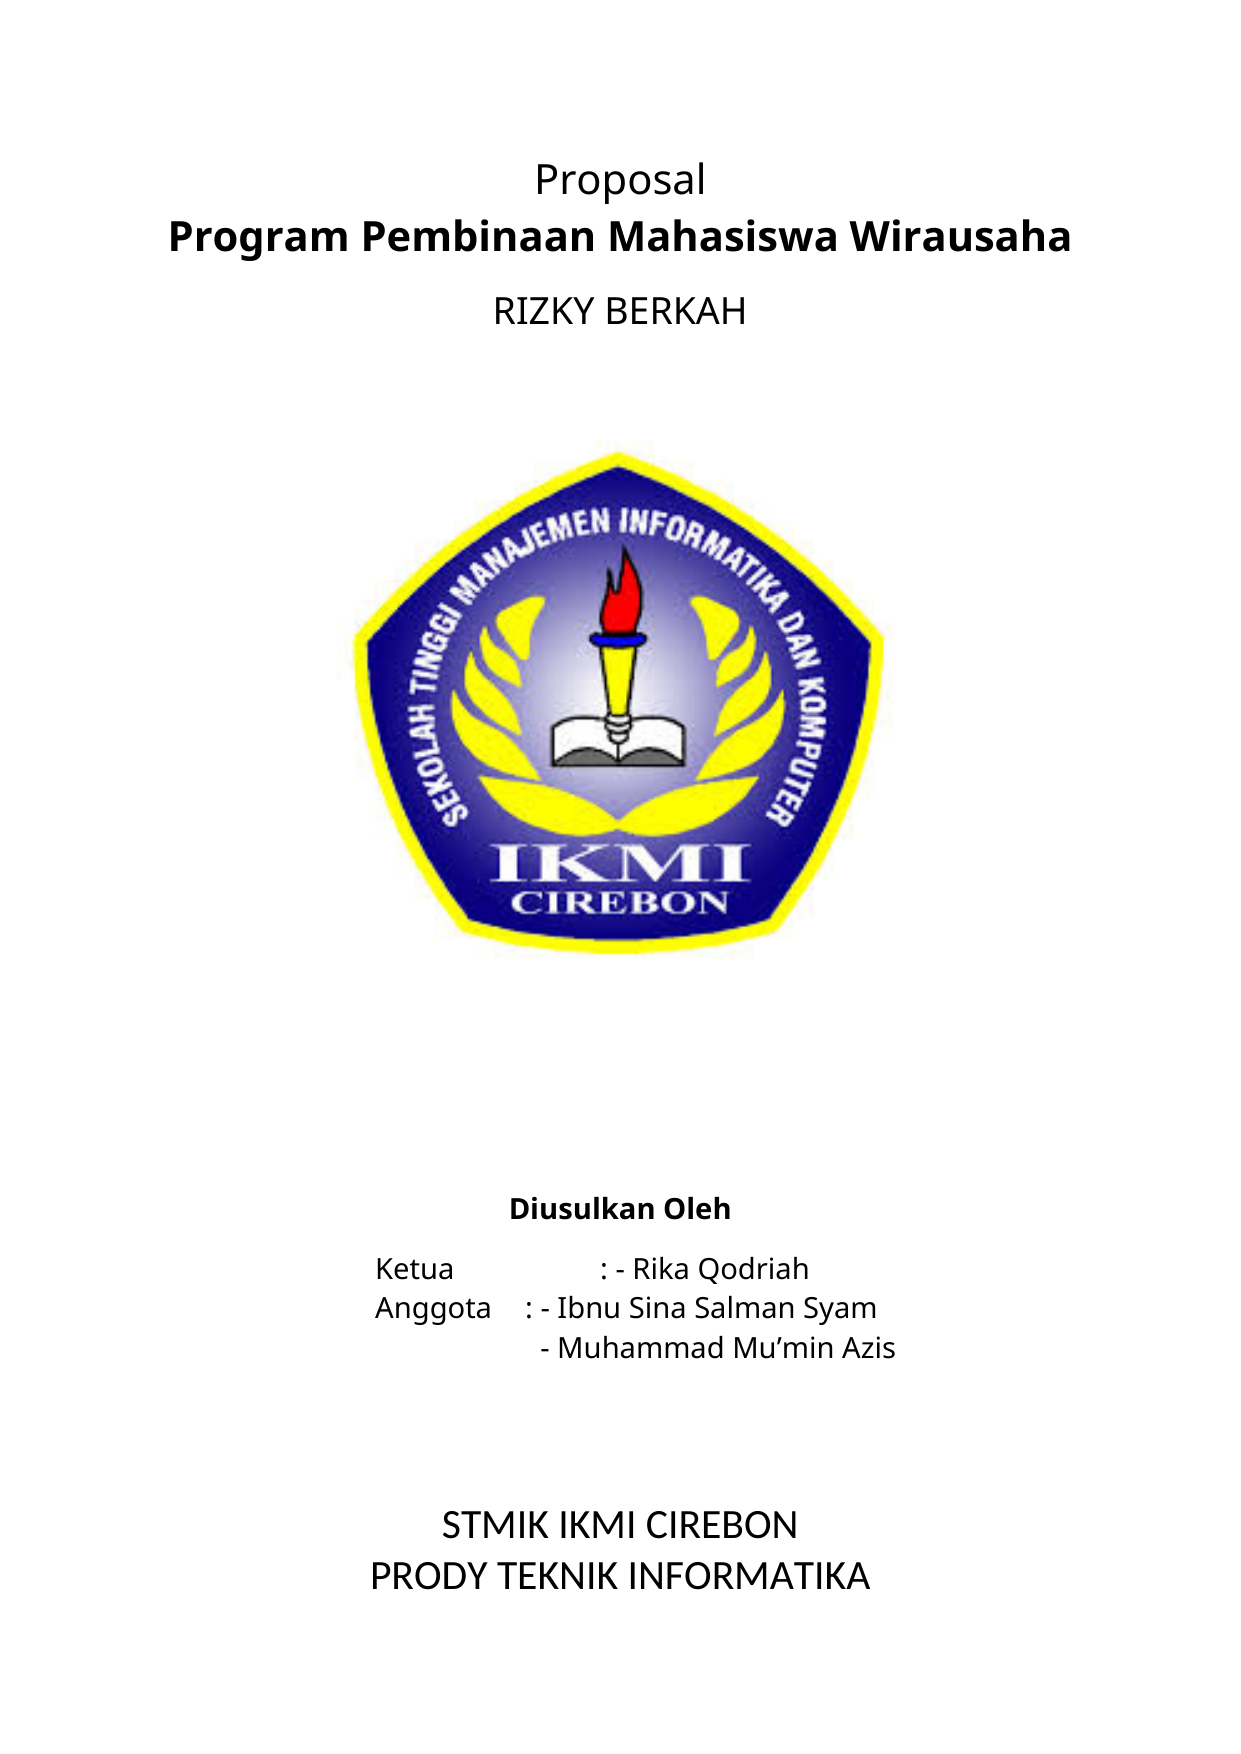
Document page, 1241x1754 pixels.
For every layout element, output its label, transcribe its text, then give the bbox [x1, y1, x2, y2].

text Ketua : - Rika Qodriah [300, 1248, 1090, 1288]
text Proposal [150, 150, 1090, 207]
text - Muhammad Mu’min Azis [450, 1327, 1090, 1367]
text Diusulkan Oleh [150, 1188, 1090, 1228]
text Program Pembinaan Mahasiswa Wirausaha [150, 207, 1090, 263]
text Anggota : - Ibnu Sina Salman Syam [300, 1288, 1090, 1327]
text STMIK IKMI CIREBON [150, 1498, 1090, 1549]
picture [336, 422, 904, 972]
text PRODY TEKNIK INFORMATIKA [150, 1549, 1090, 1600]
text RIZKY BERKAH [150, 285, 1090, 336]
